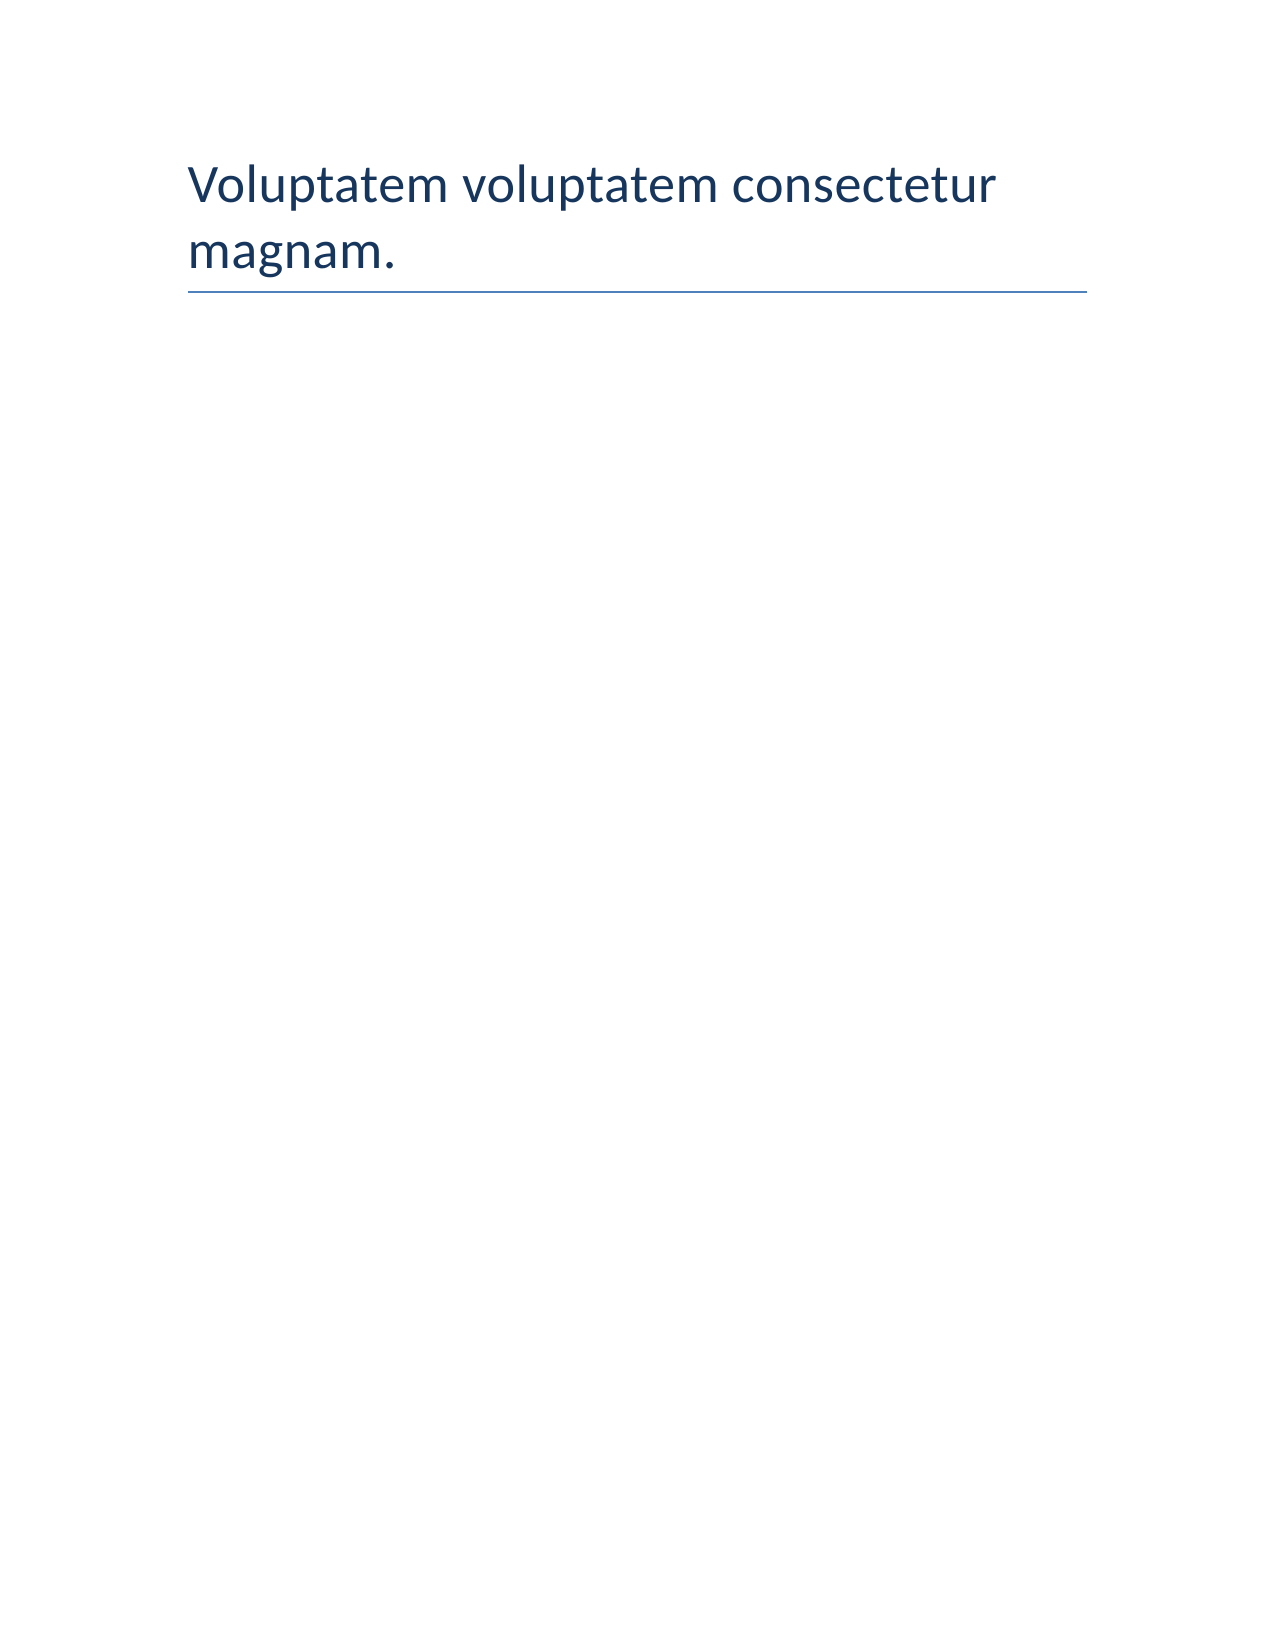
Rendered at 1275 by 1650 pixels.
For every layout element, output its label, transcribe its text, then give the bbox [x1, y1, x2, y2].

title Voluptatem voluptatem consectetur magnam. [187, 150, 1087, 293]
